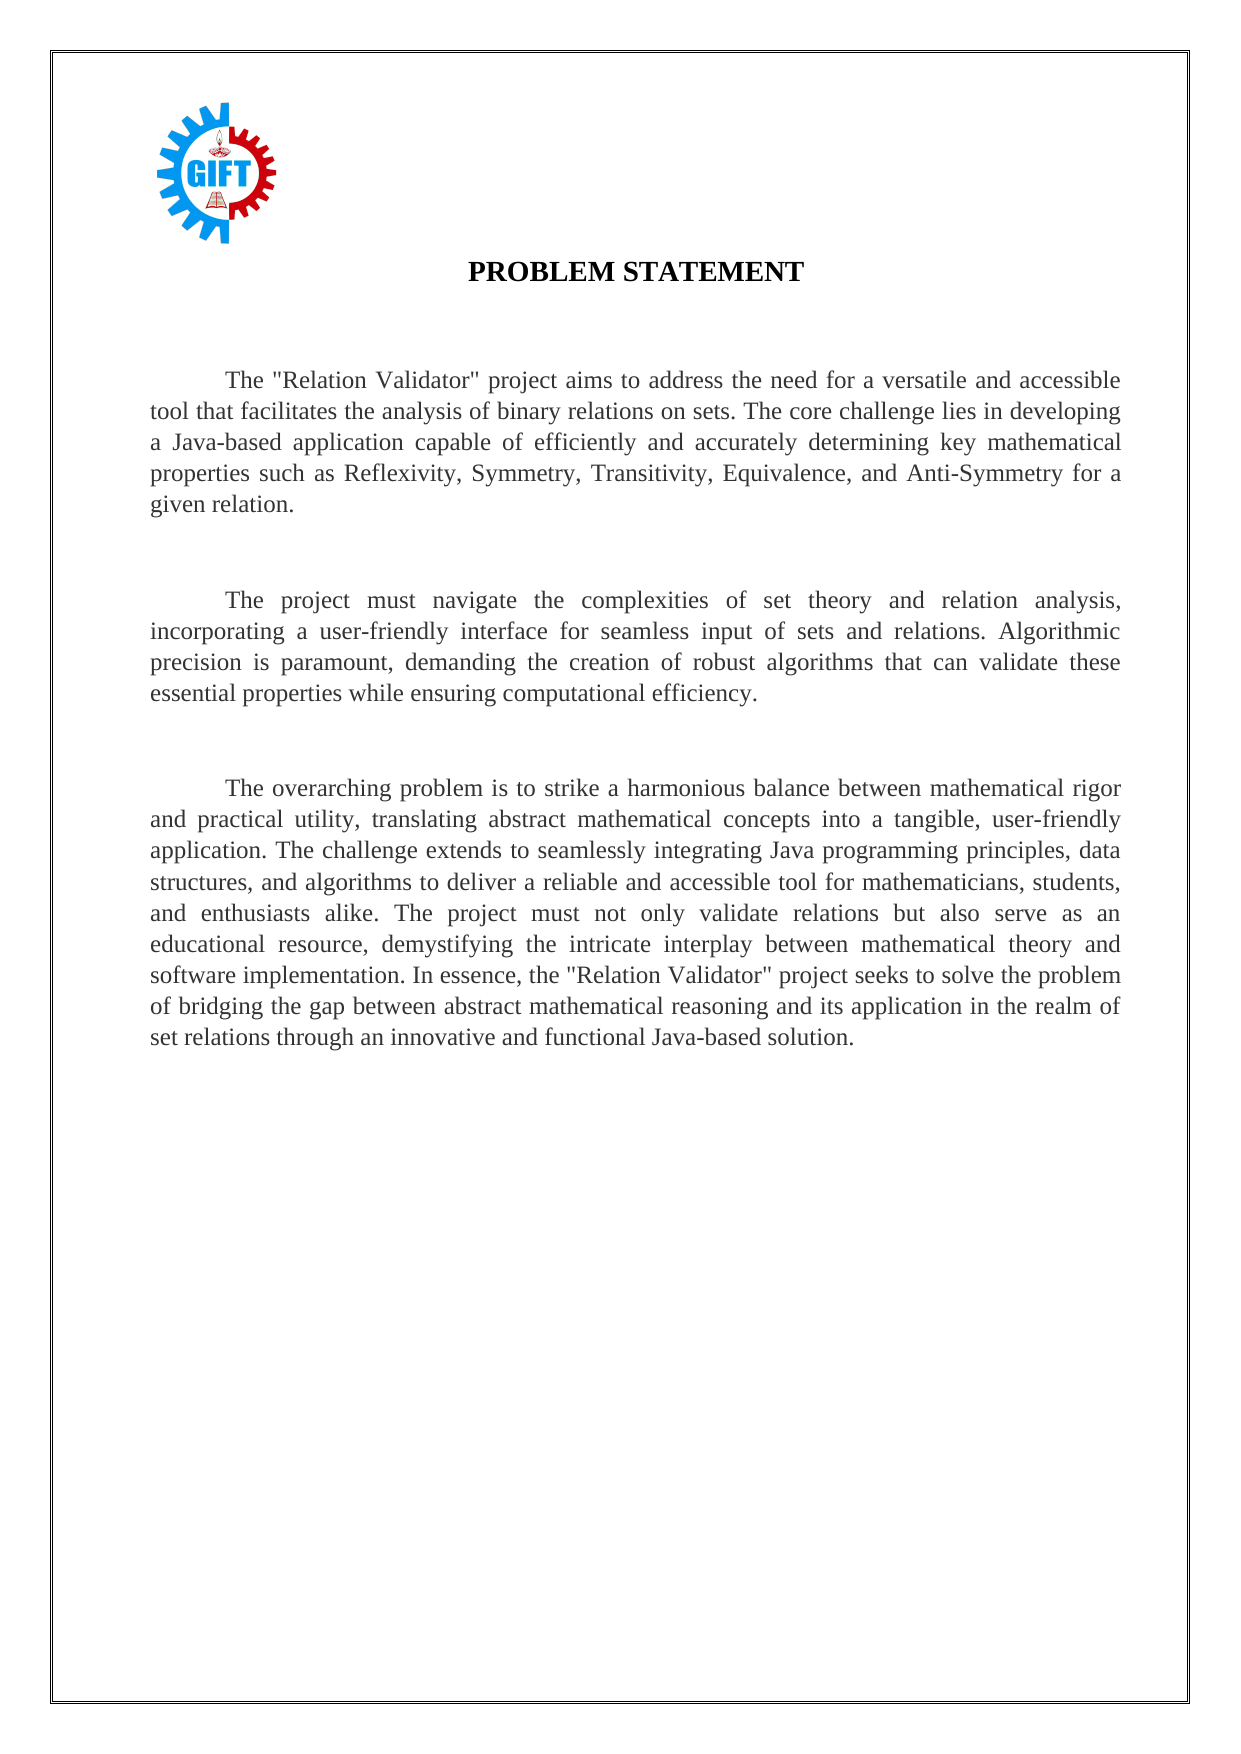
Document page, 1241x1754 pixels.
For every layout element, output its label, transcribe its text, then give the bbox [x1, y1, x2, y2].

text The project must navigate the complexities of set theory and relation analysis, incorporating a user-friendly interface for seamless input of sets and relations. Algorithmic precision is paramount, demanding the creation of robust algorithms that can validate these essential properties while ensuring computational efficiency. [150, 585, 1122, 616]
text The "Relation Validator" project aims to address the need for a versatile and accessible tool that facilitates the analysis of binary relations on sets. The core challenge lies in developing a Java-based application capable of efficiently and accurately determining key mathematical properties such as Reflexivity, Symmetry, Transitivity, Equivalence, and Anti-Symmetry for a given relation. [150, 365, 1122, 396]
text The "Relation Validator" project aims to address the need for a versatile and accessible tool that facilitates the analysis of binary relations on sets. The core challenge lies in developing a Java-based application capable of efficiently and accurately determining key mathematical properties such as Reflexivity, Symmetry, Transitivity, Equivalence, and Anti-Symmetry for a given relation. [150, 487, 1122, 518]
text The project must navigate the complexities of set theory and relation analysis, incorporating a user-friendly interface for seamless input of sets and relations. Algorithmic precision is paramount, demanding the creation of robust algorithms that can validate these essential properties while ensuring computational efficiency. [150, 676, 1122, 707]
picture [150, 101, 282, 249]
text PROBLEM STATEMENT [150, 254, 1122, 288]
